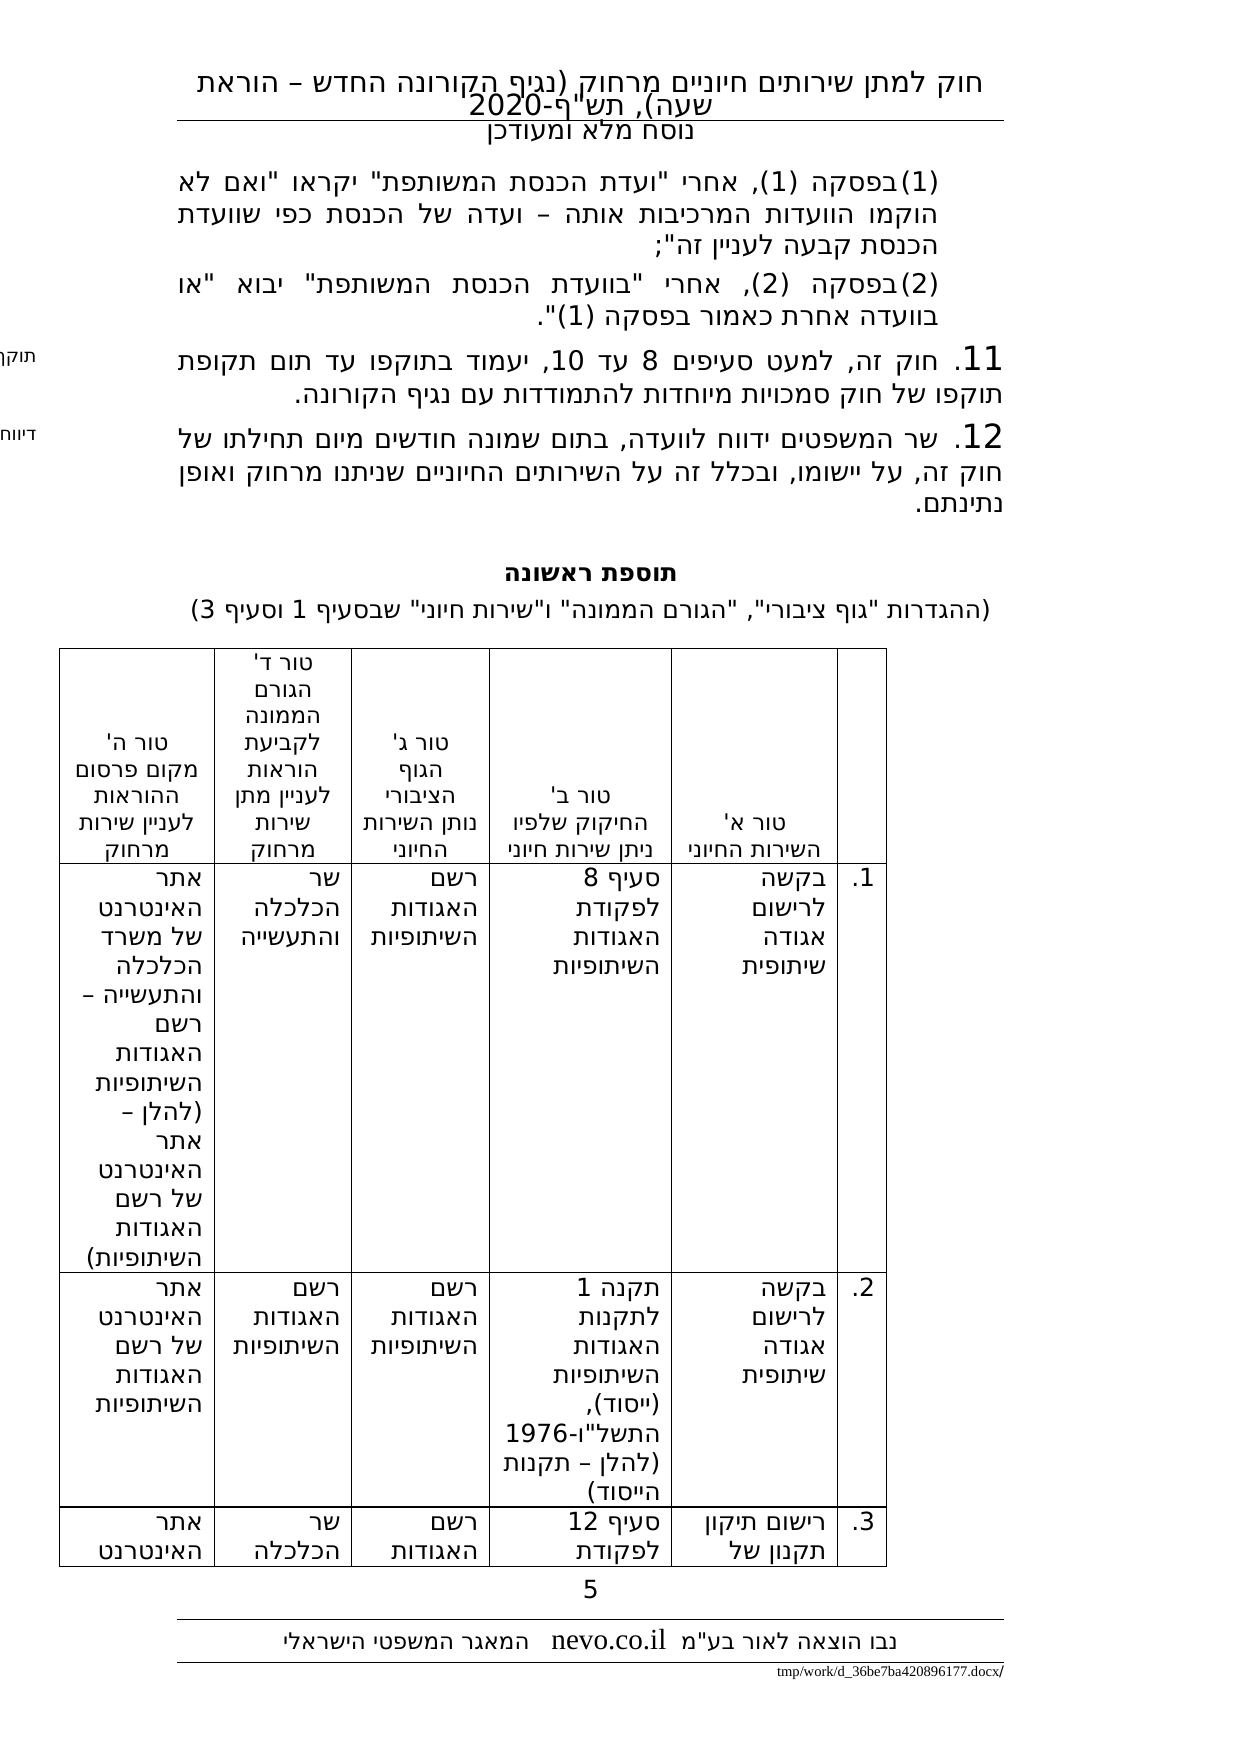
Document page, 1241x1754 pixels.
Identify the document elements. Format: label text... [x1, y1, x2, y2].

table_cell אתר האינטרנט של משרד הכלכלה והתעשייה – רשם האגודות השיתופיות (להלן – אתר האינטרנט של רשם האגודות השיתופיות) [60, 864, 214, 1272]
table_header טור ב' החיקוק שלפיו ניתן שירות חיוני [490, 649, 671, 863]
table_cell תקנה 1 לתקנות האגודות השיתופיות (ייסוד), התשל"ו-1976 (להלן – תקנות הייסוד) [490, 1273, 671, 1506]
table_header טור ה' מקום פרסום ההוראות לעניין שירות מרחוק [60, 649, 214, 863]
table_cell רשם האגודות השיתופיות [352, 1273, 489, 1506]
table_header טור א' השירות החיוני [672, 649, 837, 863]
table_cell רשם האגודות השיתופיות [352, 864, 489, 1272]
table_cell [60, 1508, 214, 1566]
table_header טור ג' הגוף הציבורי נותן השירות החיוני [352, 649, 489, 863]
table_cell סעיף 8 לפקודת האגודות השיתופיות [490, 864, 671, 1272]
text (1) בפסקה (1), אחרי "ועדת הכנסת המשותפת" יקראו "ואם לא הוקמו הוועדות המרכיבות אותה – ועדה של הכנסת כפי שוועדת הכנסת קבעה לעניין זה"; [177, 167, 939, 261]
table_cell בקשה לרישום אגודה שיתופית [672, 864, 837, 1272]
table_cell 3. [838, 1508, 886, 1566]
table_header [838, 649, 886, 863]
table_header טור ד' הגורם הממונה לקביעת הוראות לעניין מתן שירות מרחוק [215, 649, 351, 863]
table_cell רשם האגודות השיתופיות [215, 1273, 351, 1506]
table_cell אתר האינטרנט של רשם האגודות השיתופיות [60, 1273, 214, 1506]
table_cell שר הכלכלה והתעשייה [215, 864, 351, 1272]
text (ההגדרות "גוף ציבורי", "הגורם הממונה" ו"שירות חיוני" שבסעיף 1 וסעיף 3) [177, 595, 1004, 624]
text 11. חוק זה, למעט סעיפים 8 עד 10, יעמוד בתוקפו עד תום תקופת תוקפו של חוק סמכויות מיוחדות להתמודדות עם נגיף הקורונה. [177, 339, 1004, 410]
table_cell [672, 1508, 837, 1566]
table_cell בקשה לרישום אגודה שיתופית [672, 1273, 837, 1506]
text (2) בפסקה (2), אחרי "בוועדת הכנסת המשותפת" יבוא "או בוועדה אחרת כאמור בפסקה (1)". [177, 269, 939, 332]
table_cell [490, 1508, 671, 1566]
table_cell 1. [838, 864, 886, 1272]
text תוספת ראשונה [177, 558, 1004, 587]
table_cell שר הכלכלה והתעשייה [215, 1508, 351, 1566]
text 12. שר המשפטים ידווח לוועדה, בתום שמונה חודשים מיום תחילתו של חוק זה, על יישומו, ובכלל זה על השירותים החיוניים שניתנו מרחוק ואופן נתינתם. [177, 417, 1004, 519]
table_cell 2. [838, 1273, 886, 1506]
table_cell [352, 1508, 489, 1566]
